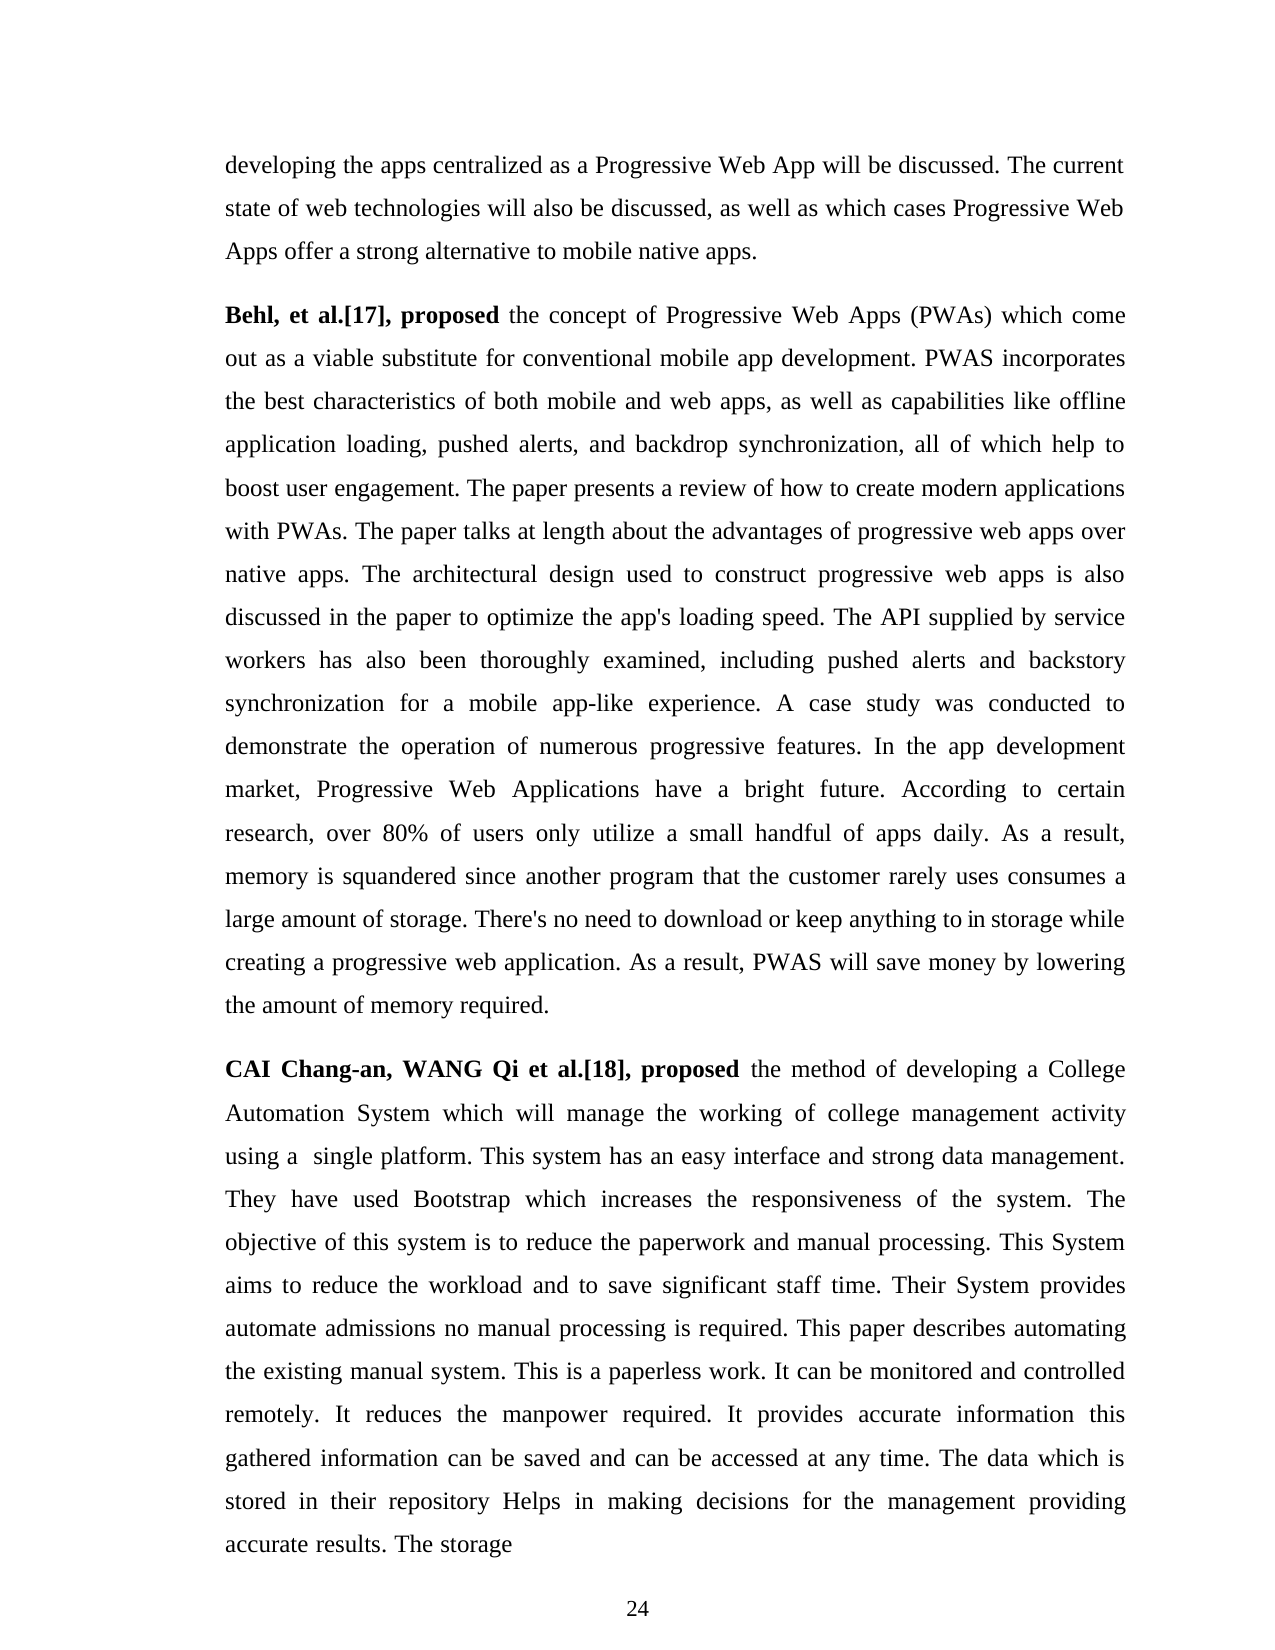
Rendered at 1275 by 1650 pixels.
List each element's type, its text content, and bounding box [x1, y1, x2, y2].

text CAI Chang-an, WANG Qi et al.[18], proposed the method of developing a College Automation System which will manage the working of college management activity using a single platform. This system has an easy interface and strong data management. They have used Bootstrap which increases the responsiveness of the system. The objective of this system is to reduce the paperwork and manual processing. This System aims to reduce the workload and to save significant staff time. Their System provides automate admissions no manual processing is required. This paper describes automating the existing manual system. This is a paperless work. It can be monitored and controlled remotely. It reduces the manpower required. It provides accurate information this gathered information can be saved and can be accessed at any time. The data which is stored in their repository Helps in making decisions for the management providing accurate results. The storage [225, 1054, 1126, 1558]
text Behl, et al.[17], proposed the concept of Progressive Web Apps (PWAs) which come out as a viable substitute for conventional mobile app development. PWAS incorporates the best characteristics of both mobile and web apps, as well as capabilities like offline application loading, pushed alerts, and backdrop synchronization, all of which help to boost user engagement. The paper presents a review of how to create modern applications with PWAs. The paper talks at length about the advantages of progressive web apps over native apps. The architectural design used to construct progressive web apps is also discussed in the paper to optimize the app's loading speed. The API supplied by service workers has also been thoroughly examined, including pushed alerts and backstory synchronization for a mobile app-like experience. A case study was conducted to demonstrate the operation of numerous progressive features. In the app development market, Progressive Web Applications have a bright future. According to certain research, over 80% of users only utilize a small handful of apps daily. As a result, memory is squandered since another program that the customer rarely uses consumes a large amount of storage. There's no need to download or keep anything to in storage while creating a progressive web application. As a result, PWAS will save money by lowering the amount of memory required. [225, 300, 1126, 1019]
text developing the apps centralized as a Progressive Web App will be discussed. The current state of web technologies will also be discussed, as well as which cases Progressive Web Apps offer a strong alternative to mobile native apps. [225, 150, 1124, 265]
